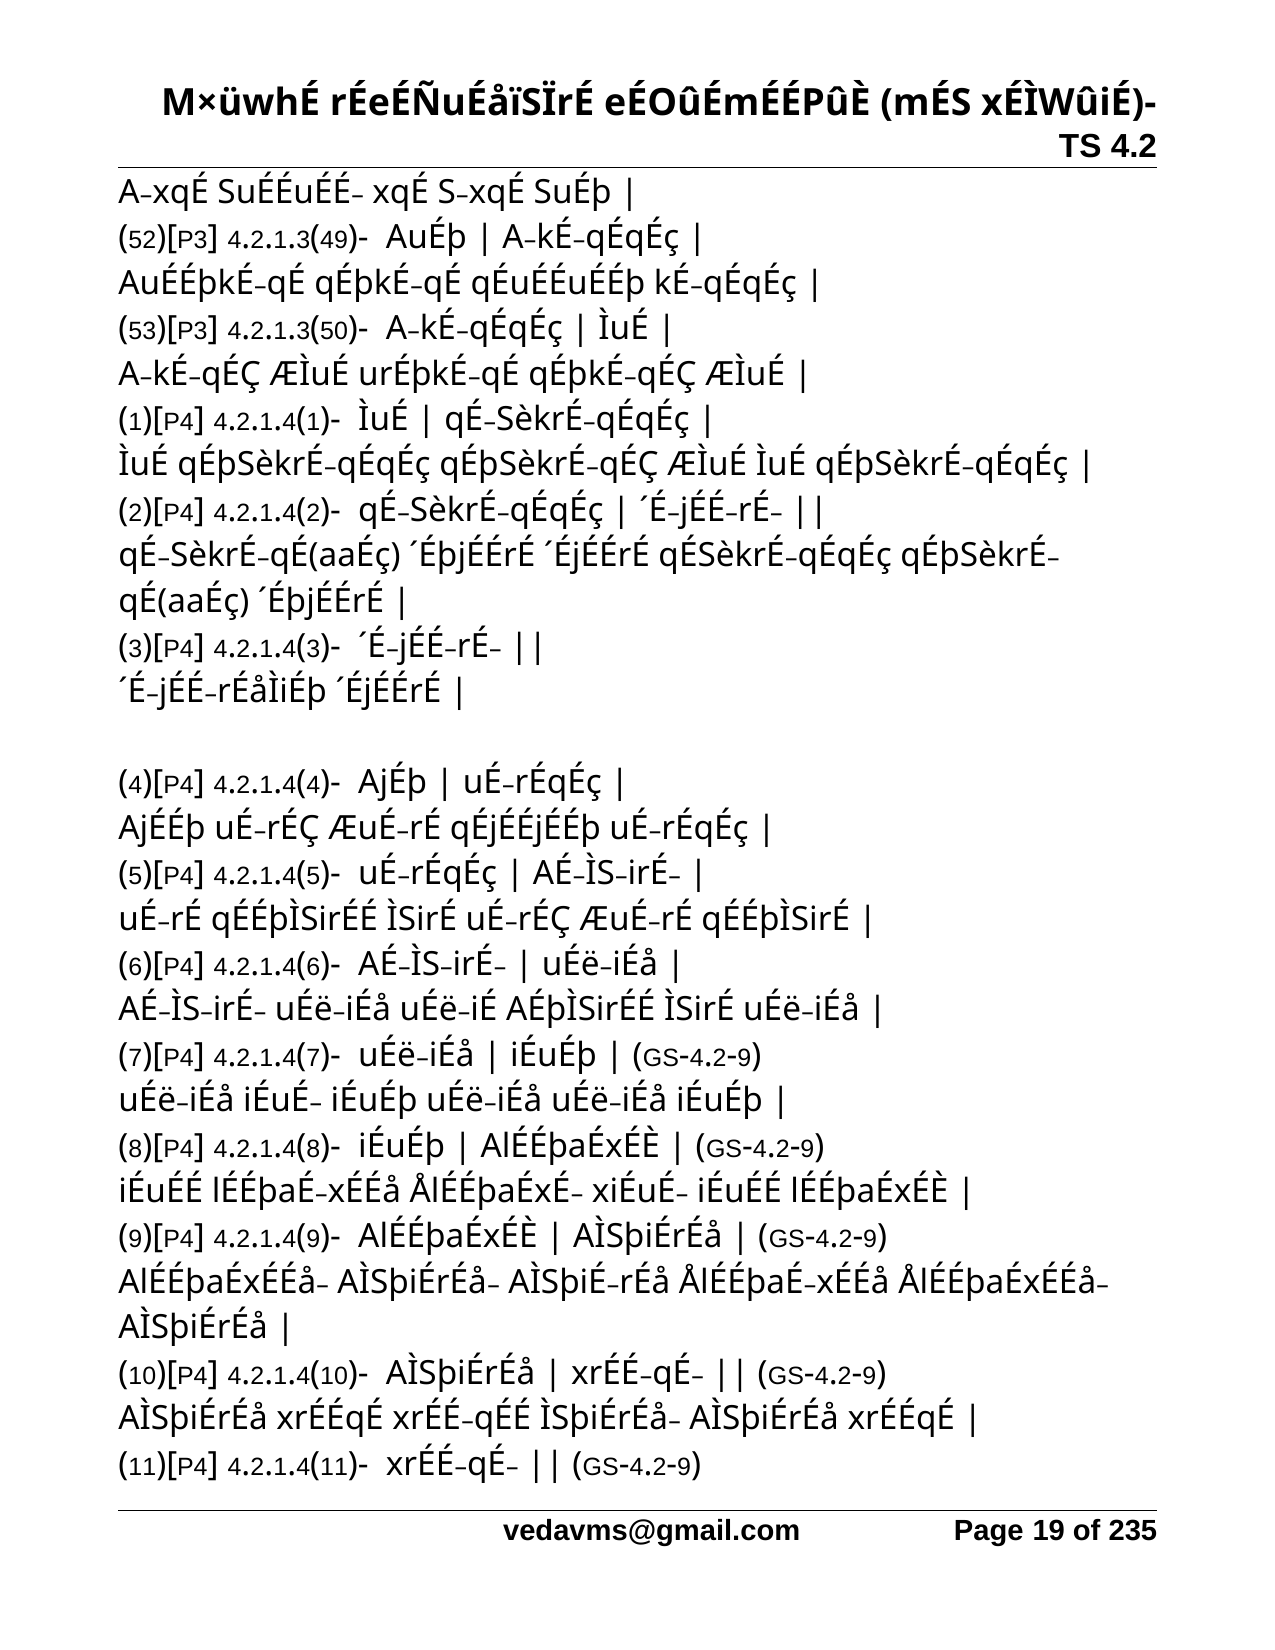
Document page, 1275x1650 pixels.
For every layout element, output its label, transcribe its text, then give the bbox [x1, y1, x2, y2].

text uÉ–rÉ qÉÉþÌSirÉÉ ÌSirÉ uÉ–rÉÇ ÆuÉ–rÉ qÉÉþÌSirÉ | [118, 894, 1157, 940]
text AjÉÉþ uÉ–rÉÇ ÆuÉ–rÉ qÉjÉÉjÉÉþ uÉ–rÉqÉç | [118, 803, 1157, 849]
text iÉuÉÉ lÉÉþaÉ–xÉÉå ÅlÉÉþaÉxÉ– xiÉuÉ– iÉuÉÉ lÉÉþaÉxÉÈ | [118, 1167, 1157, 1212]
text (1)[P4] 4.2.1.4(1)- ÌuÉ | qÉ–SèkrÉ–qÉqÉç | [118, 395, 1157, 440]
text (11)[P4] 4.2.1.4(11)- xrÉÉ–qÉ– || (GS-4.2-9) [118, 1439, 1157, 1485]
text AÌSþiÉrÉå xrÉÉqÉ xrÉÉ–qÉÉ ÌSþiÉrÉå– AÌSþiÉrÉå xrÉÉqÉ | [118, 1394, 1157, 1439]
text uÉë–iÉå iÉuÉ– iÉuÉþ uÉë–iÉå uÉë–iÉå iÉuÉþ | [118, 1076, 1157, 1121]
text (9)[P4] 4.2.1.4(9)- AlÉÉþaÉxÉÈ | AÌSþiÉrÉå | (GS-4.2-9) [118, 1212, 1157, 1258]
text ÌuÉ qÉþSèkrÉ–qÉqÉç qÉþSèkrÉ–qÉÇ ÆÌuÉ ÌuÉ qÉþSèkrÉ–qÉqÉç | [118, 440, 1157, 486]
text (7)[P4] 4.2.1.4(7)- uÉë–iÉå | iÉuÉþ | (GS-4.2-9) [118, 1031, 1157, 1076]
text (52)[P3] 4.2.1.3(49)- AuÉþ | A–kÉ–qÉqÉç | [118, 213, 1157, 258]
text (5)[P4] 4.2.1.4(5)- uÉ–rÉqÉç | AÉ–ÌS–irÉ– | [118, 849, 1157, 894]
text (8)[P4] 4.2.1.4(8)- iÉuÉþ | AlÉÉþaÉxÉÈ | (GS-4.2-9) [118, 1121, 1157, 1167]
text (4)[P4] 4.2.1.4(4)- AjÉþ | uÉ–rÉqÉç | [118, 758, 1157, 803]
text qÉ–SèkrÉ–qÉ(aaÉç) ´ÉþjÉÉrÉ ´ÉjÉÉrÉ qÉSèkrÉ–qÉqÉç qÉþSèkrÉ–qÉ(aaÉç) ´ÉþjÉÉrÉ | [118, 531, 1157, 622]
text (6)[P4] 4.2.1.4(6)- AÉ–ÌS–irÉ– | uÉë–iÉå | [118, 940, 1157, 985]
text A–kÉ–qÉÇ ÆÌuÉ urÉþkÉ–qÉ qÉþkÉ–qÉÇ ÆÌuÉ | [118, 349, 1157, 395]
text AÉ–ÌS–irÉ– uÉë–iÉå uÉë–iÉ AÉþÌSirÉÉ ÌSirÉ uÉë–iÉå | [118, 985, 1157, 1031]
text AuÉÉþkÉ–qÉ qÉþkÉ–qÉ qÉuÉÉuÉÉþ kÉ–qÉqÉç | [118, 258, 1157, 304]
text A–xqÉ SuÉÉuÉÉ– xqÉ S–xqÉ SuÉþ | [118, 168, 1157, 213]
text AlÉÉþaÉxÉÉå– AÌSþiÉrÉå– AÌSþiÉ–rÉå ÅlÉÉþaÉ–xÉÉå ÅlÉÉþaÉxÉÉå– AÌSþiÉrÉå | [118, 1258, 1157, 1348]
text ´É–jÉÉ–rÉåÌiÉþ ´ÉjÉÉrÉ | [118, 667, 1157, 713]
text (53)[P3] 4.2.1.3(50)- A–kÉ–qÉqÉç | ÌuÉ | [118, 304, 1157, 349]
text (2)[P4] 4.2.1.4(2)- qÉ–SèkrÉ–qÉqÉç | ´É–jÉÉ–rÉ– || [118, 486, 1157, 531]
text (10)[P4] 4.2.1.4(10)- AÌSþiÉrÉå | xrÉÉ–qÉ– || (GS-4.2-9) [118, 1348, 1157, 1394]
text (3)[P4] 4.2.1.4(3)- ´É–jÉÉ–rÉ– || [118, 622, 1157, 667]
